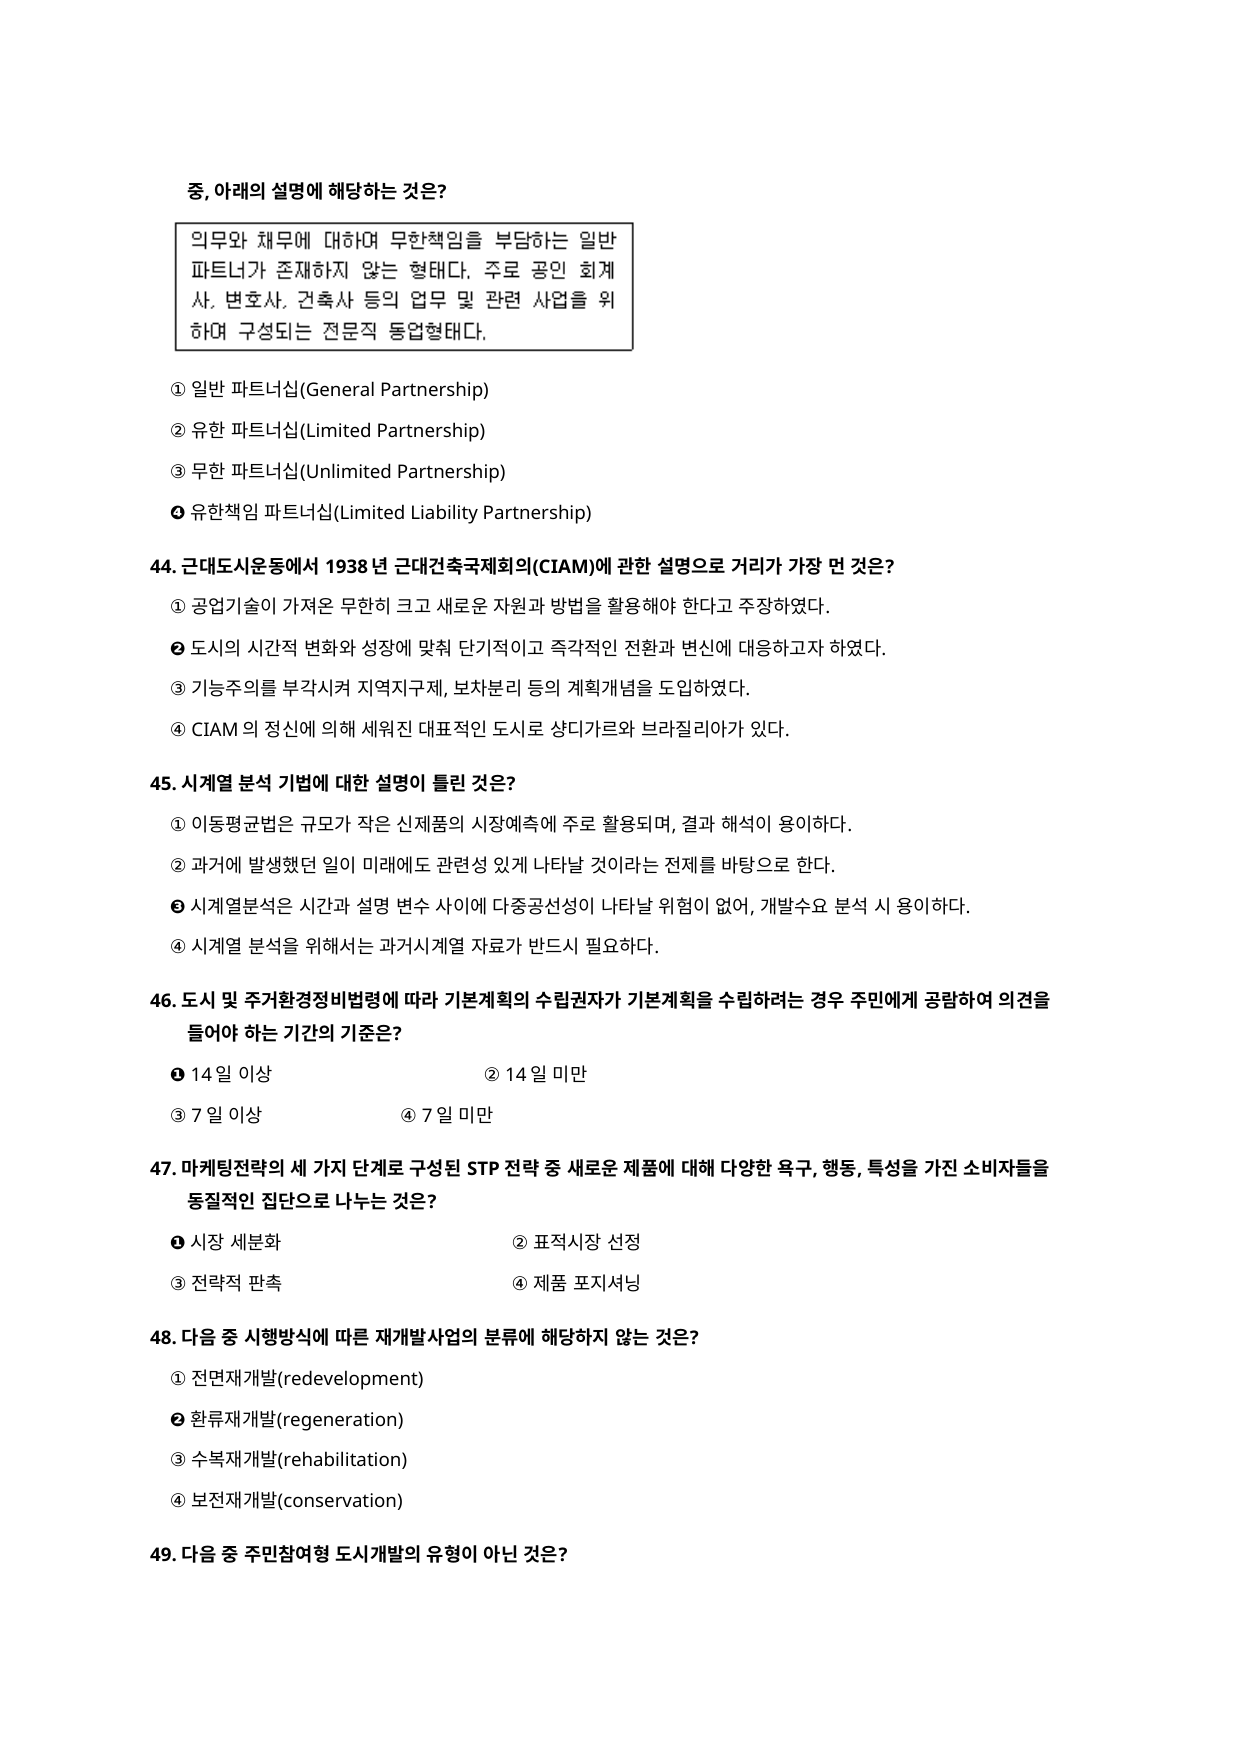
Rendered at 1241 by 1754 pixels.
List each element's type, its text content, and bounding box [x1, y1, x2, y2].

text 44. 근대도시운동에서 1938년 근대건축국제회의(CIAM)에 관한 설명으로 거리가 가장 먼 것은? [150, 551, 1090, 578]
text ③ 무한 파트너십(Unlimited Partnership) [150, 457, 1090, 484]
text 48. 다음 중 시행방식에 따른 재개발사업의 분류에 해당하지 않는 것은? [150, 1322, 1090, 1349]
text ③ 기능주의를 부각시켜 지역지구제, 보차분리 등의 계획개념을 도입하였다. [150, 674, 1090, 701]
text ④ 보전재개발(conservation) [150, 1486, 1090, 1513]
text ① 전면재개발(redevelopment) [150, 1363, 1090, 1390]
text 47. 마케팅전략의 세 가지 단계로 구성된 STP 전략 중 새로운 제품에 대해 다양한 욕구, 행동, 특성을 가진 소비자들을 동질적인 집단으로 나누는 것은? [150, 1154, 1090, 1214]
text ① 일반 파트너십(General Partnership) [150, 375, 1090, 402]
text ❹ 유한책임 파트너십(Limited Liability Partnership) [150, 498, 1090, 525]
text ③ 수복재개발(rehabilitation) [150, 1445, 1090, 1472]
text 49. 다음 중 주민참여형 도시개발의 유형이 아닌 것은? [150, 1539, 1090, 1567]
text ② 유한 파트너십(Limited Partnership) [150, 416, 1090, 443]
text ❶ 시장 세분화 ② 표적시장 선정 [150, 1227, 1090, 1255]
text ④ CIAM의 정신에 의해 세워진 대표적인 도시로 샹디가르와 브라질리아가 있다. [150, 715, 1090, 742]
text ① 이동평균법은 규모가 작은 신제품의 시장예측에 주로 활용되며, 결과 해석이 용이하다. [150, 809, 1090, 837]
text 46. 도시 및 주거환경정비법령에 따라 기본계획의 수립권자가 기본계획을 수립하려는 경우 주민에게 공람하여 의견을 들어야 하는 기간의 기준은? [150, 986, 1090, 1045]
text ③ 7일 이상 ④ 7일 미만 [150, 1100, 1090, 1127]
picture [169, 218, 637, 356]
text ❷ 환류재개발(regeneration) [150, 1404, 1090, 1431]
text ❷ 도시의 시간적 변화와 성장에 맞춰 단기적이고 즉각적인 전환과 변신에 대응하고자 하였다. [150, 633, 1090, 660]
text ❸ 시계열분석은 시간과 설명 변수 사이에 다중공선성이 나타날 위험이 없어, 개발수요 분석 시 용이하다. [150, 891, 1090, 918]
text 45. 시계열 분석 기법에 대한 설명이 틀린 것은? [150, 768, 1090, 796]
text ④ 시계열 분석을 위해서는 과거시계열 자료가 반드시 필요하다. [150, 932, 1090, 959]
text ② 과거에 발생했던 일이 미래에도 관련성 있게 나타날 것이라는 전제를 바탕으로 한다. [150, 850, 1090, 877]
text ① 공업기술이 가져온 무한히 크고 새로운 자원과 방법을 활용해야 한다고 주장하였다. [150, 592, 1090, 619]
text ③ 전략적 판촉 ④ 제품 포지셔닝 [150, 1269, 1090, 1296]
text ❶ 14일 이상 ② 14일 미만 [150, 1059, 1090, 1086]
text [150, 177, 1090, 204]
